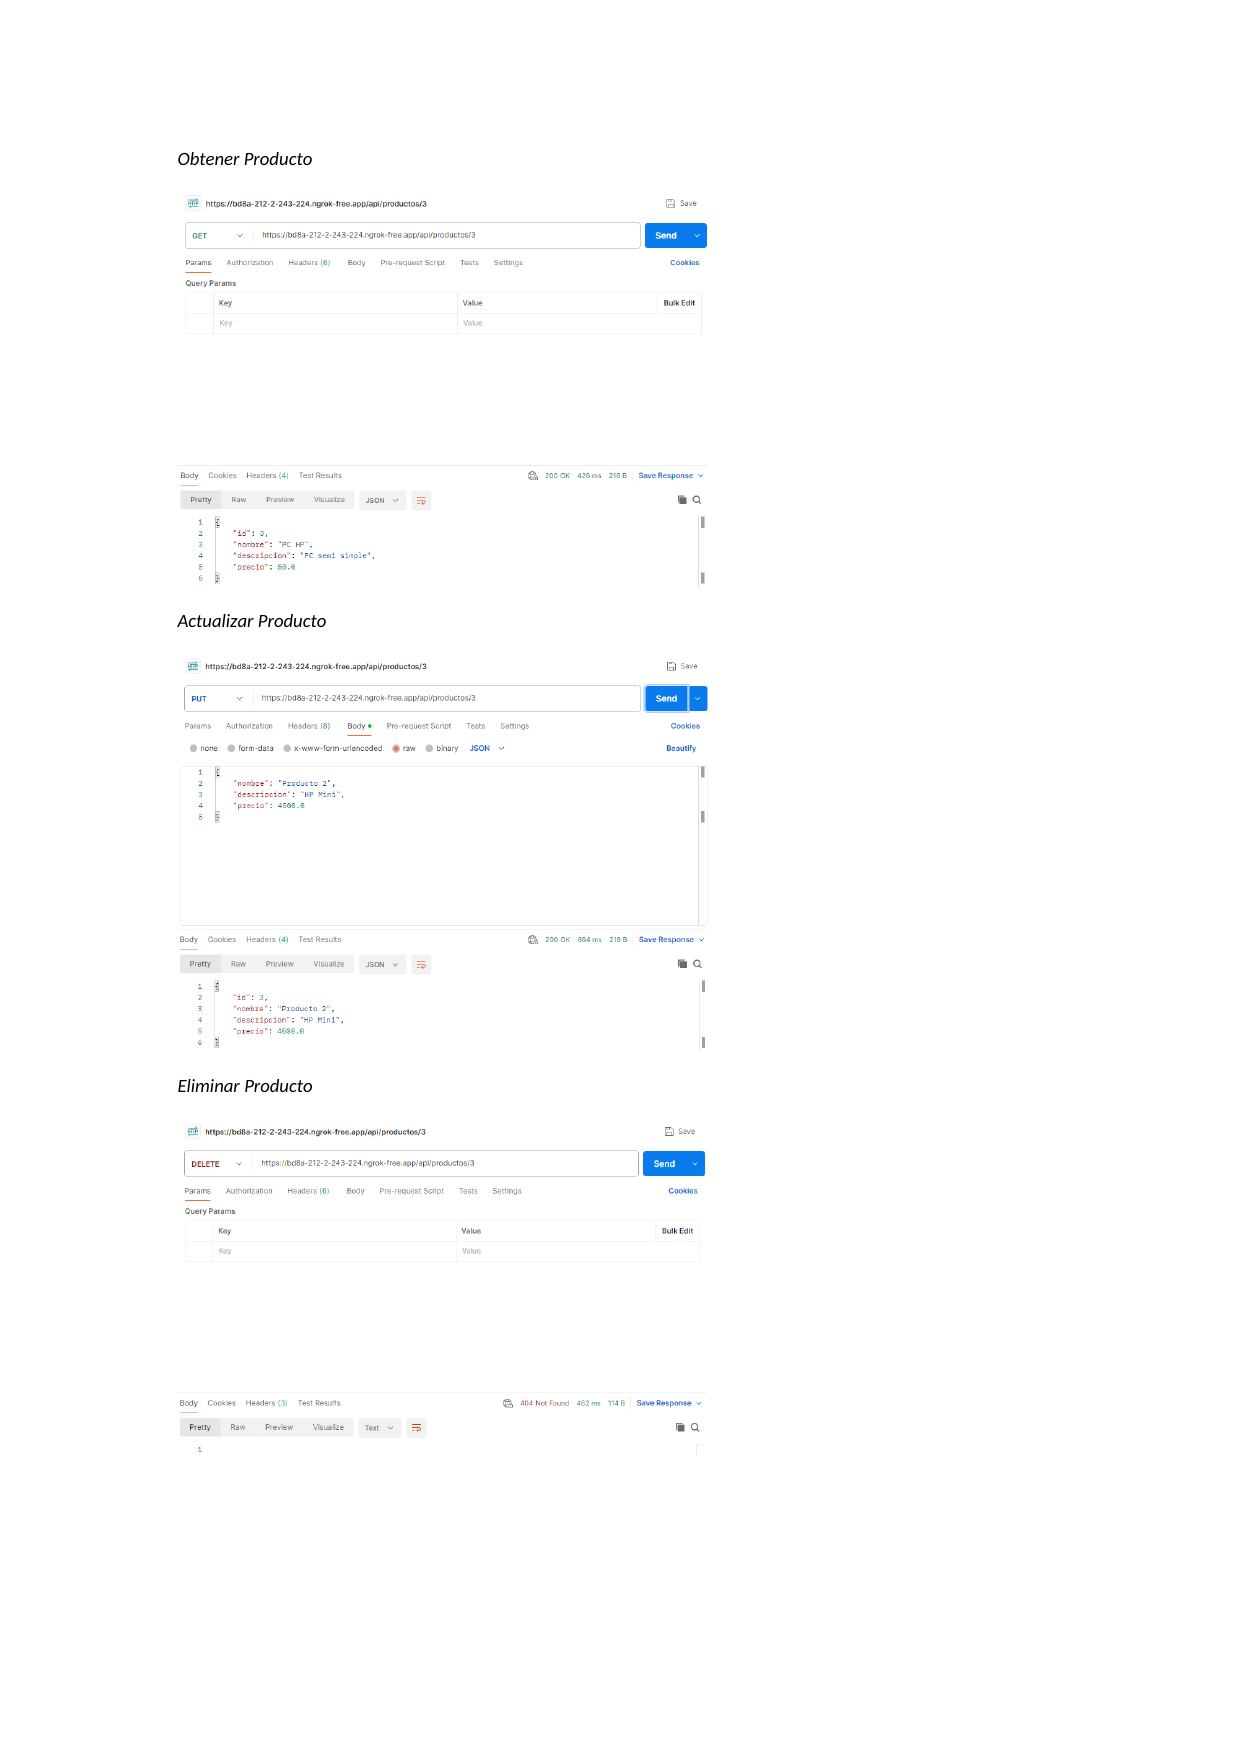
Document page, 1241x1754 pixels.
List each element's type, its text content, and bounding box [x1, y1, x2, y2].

picture [177, 655, 709, 1052]
text Obtener Producto [177, 148, 1063, 171]
text Actualizar Producto [177, 609, 1063, 632]
picture [177, 193, 709, 587]
text Eliminar Producto [177, 1074, 1063, 1097]
picture [177, 1120, 709, 1456]
